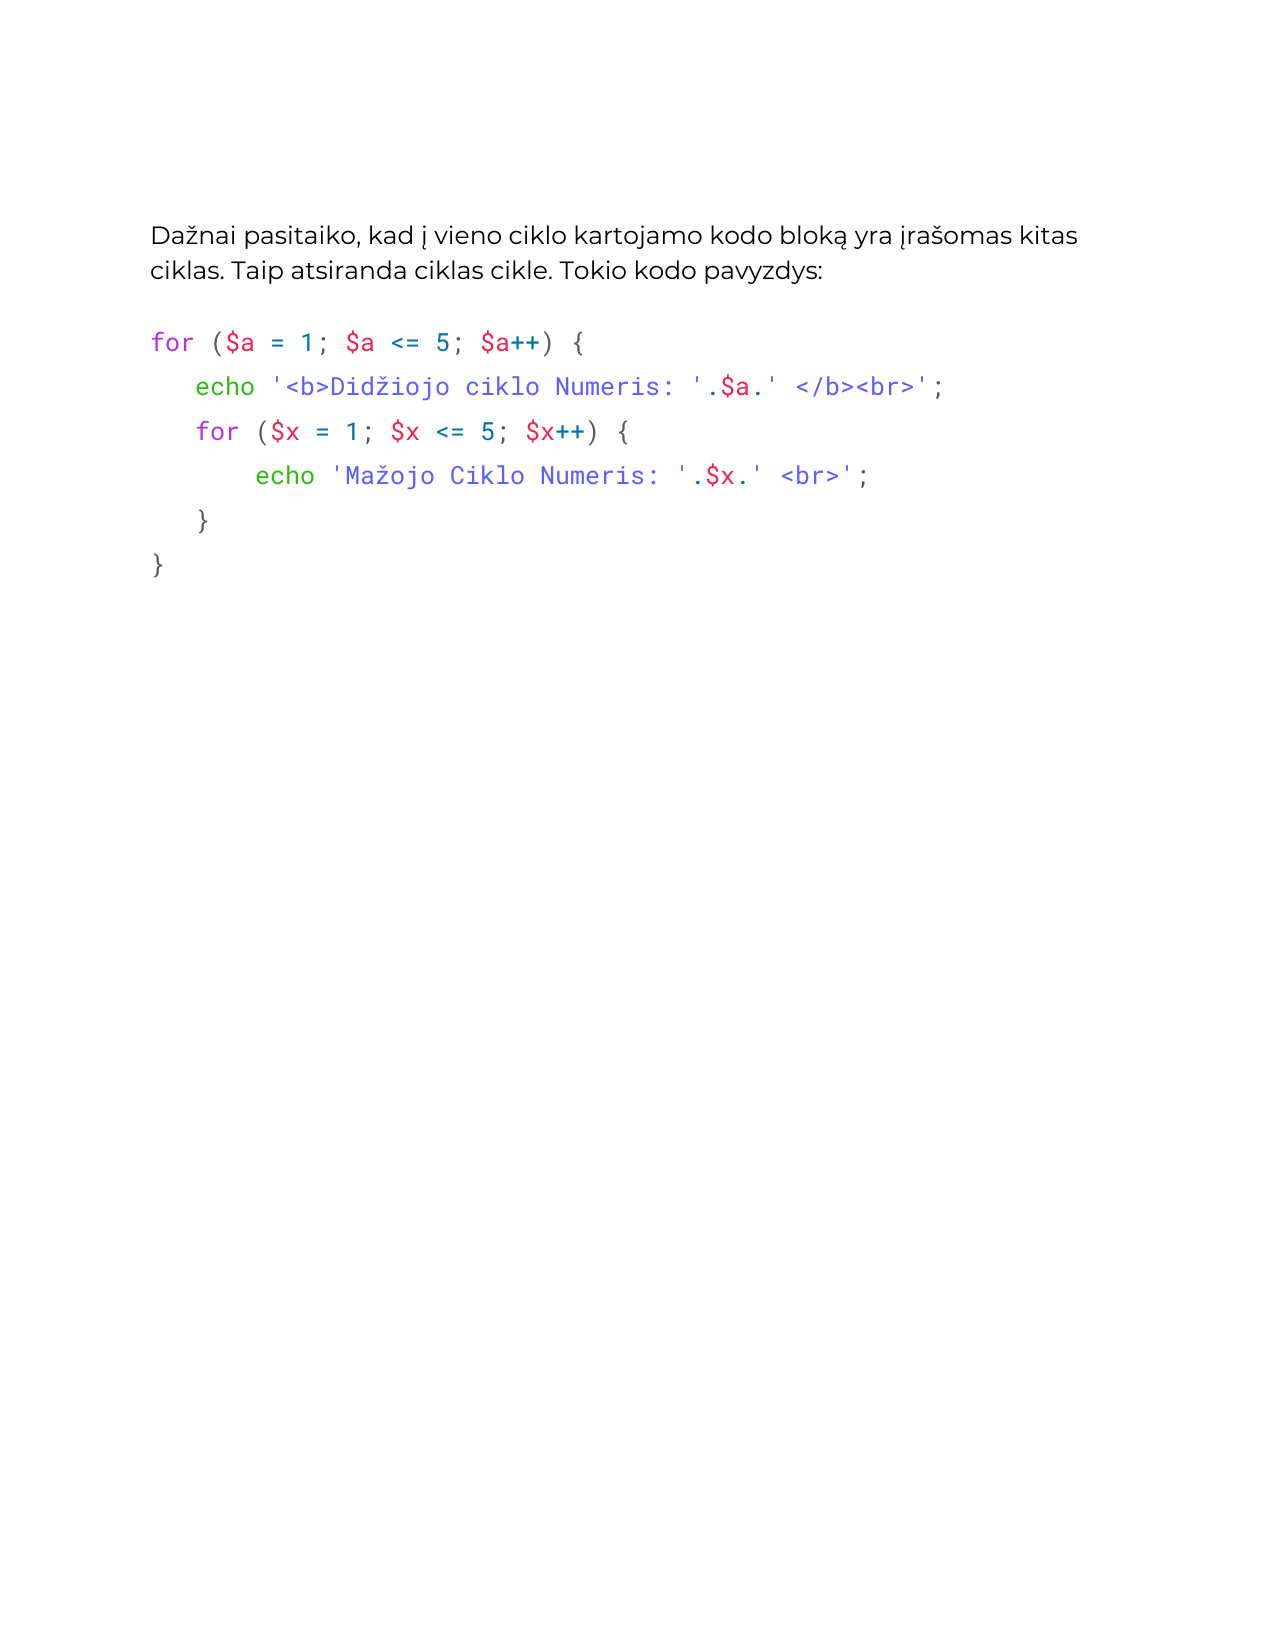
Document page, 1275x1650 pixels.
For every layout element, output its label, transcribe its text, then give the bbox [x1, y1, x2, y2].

text Dažnai pasitaiko, kad į vieno ciklo kartojamo kodo bloką yra įrašomas kitas ciklas. Taip atsiranda ciklas cikle. Tokio kodo pavyzdys: [150, 220, 1125, 286]
text } [150, 503, 1125, 536]
text for ($a = 1; $a <= 5; $a++) { [150, 325, 1125, 358]
text echo '<b>Didžiojo ciklo Numeris: '.$a.' </b><br>'; [150, 369, 1125, 402]
text echo 'Mažojo Ciklo Numeris: '.$x.' <br>'; [150, 458, 1125, 491]
text } [150, 547, 1125, 580]
text for ($x = 1; $x <= 5; $x++) { [150, 414, 1125, 447]
